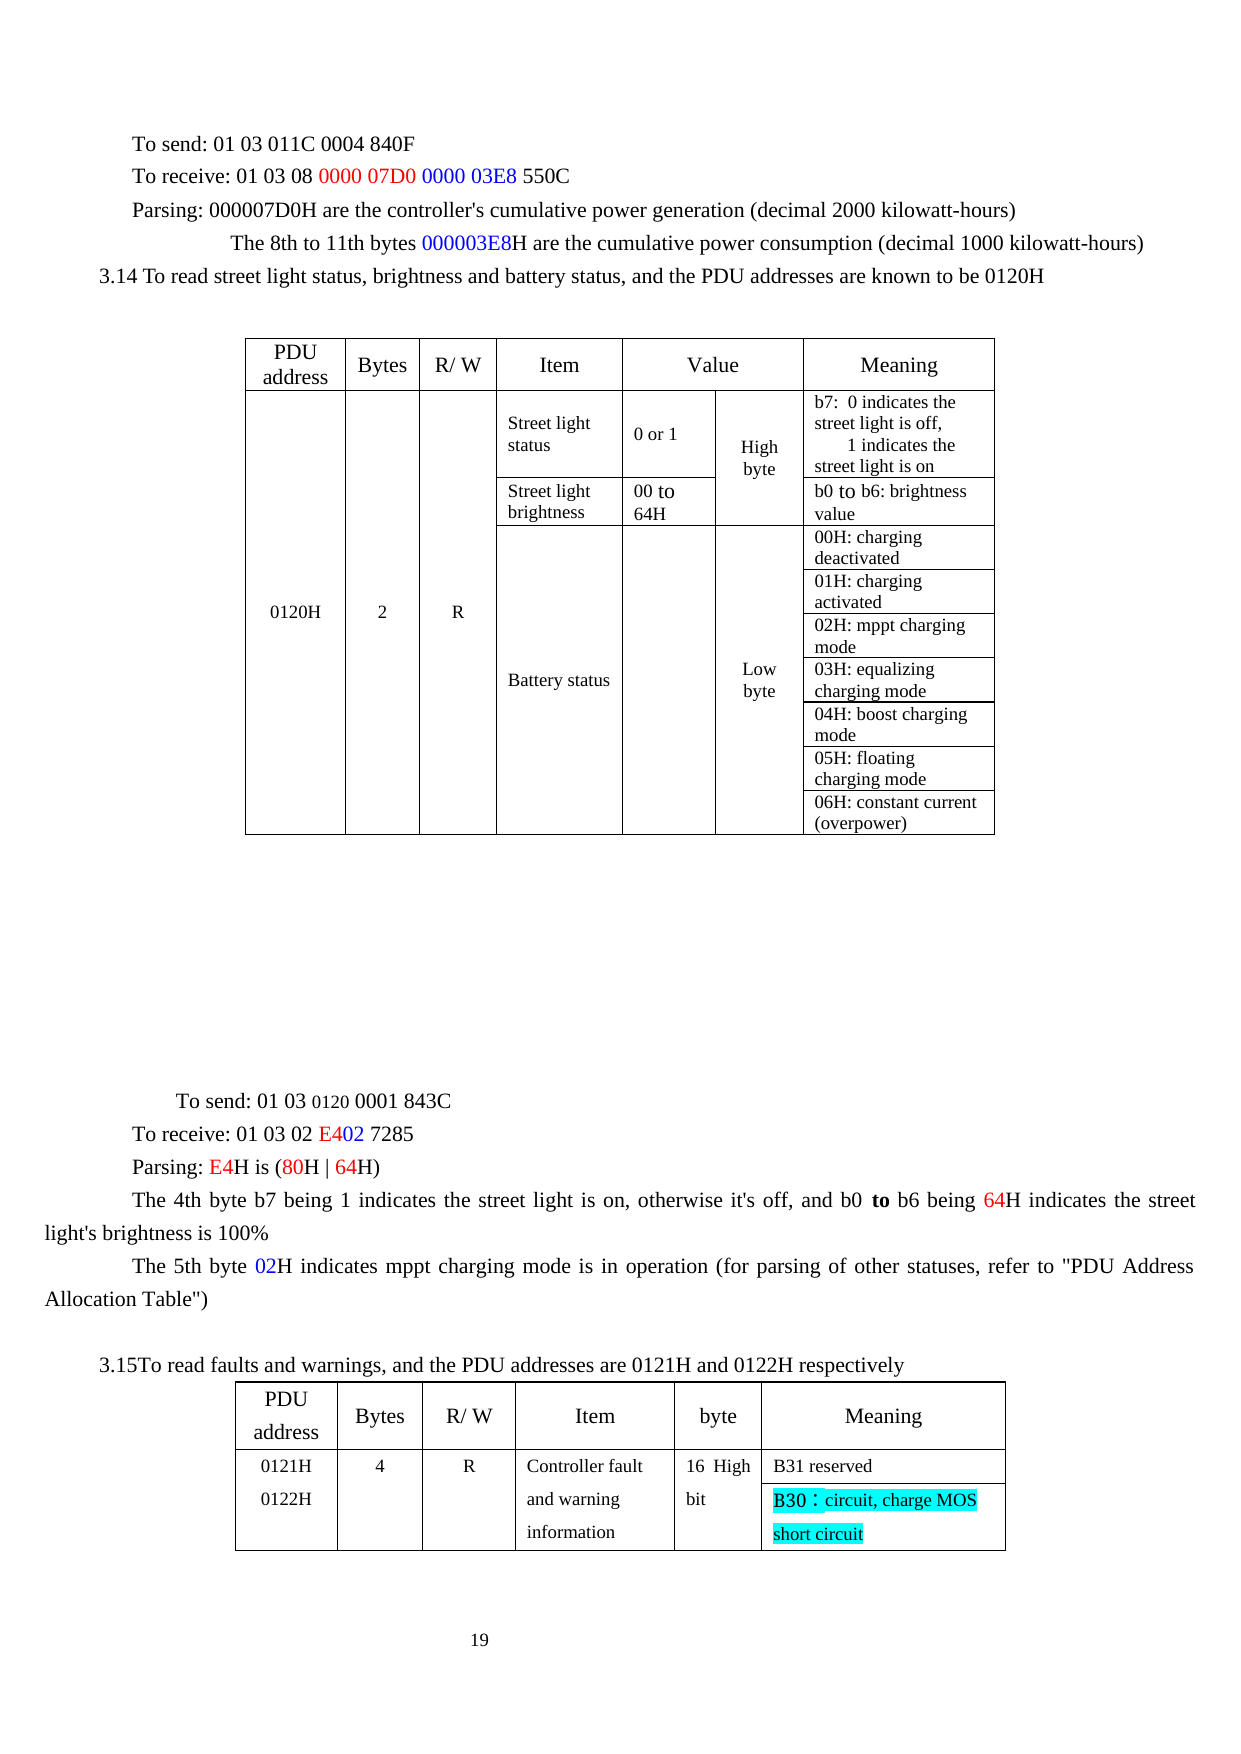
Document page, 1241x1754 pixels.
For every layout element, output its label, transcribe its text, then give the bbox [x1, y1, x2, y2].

table_header Item [516, 1383, 674, 1448]
text Parsing: 000007D0H are the controller's cumulative power generation (decimal 2000 kilowatt-hours) [44, 193, 1196, 226]
text Parsing: E4H is (80H | 64H) [44, 1150, 1196, 1183]
text To receive: 01 03 08 0000 07D0 0000 03E8 550C [44, 160, 1196, 193]
table_cell 0120H [246, 391, 345, 834]
table_cell b0 to b6: brightness value [804, 478, 994, 525]
table_cell b7: 0 indicates the street light is off, 1 indicates the street light is on [804, 391, 994, 477]
table_cell 4 [338, 1450, 422, 1550]
table_header Bytes [338, 1383, 422, 1448]
table_cell 16 High bit [675, 1450, 761, 1550]
table_header Bytes [346, 339, 419, 389]
text The 5th byte 02H indicates mppt charging mode is in operation (for parsing of other statuses, refer to "PDU Address Allocation Table") [44, 1249, 1196, 1315]
table_cell [623, 526, 715, 834]
text 3.14 To read street light status, brightness and battery status, and the PDU addresses are known to be 0120H [44, 259, 1196, 292]
table_cell 0121H 0122H [236, 1450, 337, 1550]
table_cell 00 to 64H [623, 478, 715, 525]
table_cell 05H: floating charging mode [804, 747, 994, 790]
text To send: 01 03 0120 0001 843C [132, 1084, 1196, 1117]
table_cell 03H: equalizing charging mode [804, 658, 994, 701]
table_cell Battery status [497, 526, 622, 834]
table_header Value [623, 339, 803, 389]
table_cell 0 or 1 [623, 391, 715, 477]
table_cell 04H: boost charging mode [804, 703, 994, 746]
table_cell B30：circuit, charge MOS short circuit [762, 1484, 1005, 1550]
table_header R/ W [420, 339, 496, 389]
text To send: 01 03 011C 0004 840F [44, 127, 1196, 160]
table_cell 2 [346, 391, 419, 834]
table_cell High byte [716, 391, 803, 525]
table_cell R [420, 391, 496, 834]
table_header Meaning [762, 1383, 1005, 1448]
table_header PDU address [236, 1383, 337, 1448]
table_header Meaning [804, 339, 994, 389]
table_header Item [497, 339, 622, 389]
text 3.15To read faults and warnings, and the PDU addresses are 0121H and 0122H respectively [44, 1348, 1196, 1381]
table_cell 00H: charging deactivated [804, 526, 994, 569]
text The 4th byte b7 being 1 indicates the street light is on, otherwise it's off, and b0 to b6 being 64H indicates the street light's brightness is 100% [44, 1183, 1196, 1249]
table_header R/ W [423, 1383, 515, 1448]
table_cell Low byte [716, 526, 803, 834]
table_cell Controller fault and warning information [516, 1450, 674, 1550]
table_header byte [675, 1383, 761, 1448]
text The 8th to 11th bytes 000003E8H are the cumulative power consumption (decimal 1000 kilowatt-hours) [44, 226, 1196, 259]
table_cell 06H: constant current (overpower) [804, 791, 994, 834]
table_cell 02H: mppt charging mode [804, 614, 994, 657]
table_cell B31 reserved [762, 1450, 1005, 1483]
text To receive: 01 03 02 E402 7285 [44, 1117, 1196, 1150]
table_cell 01H: charging activated [804, 570, 994, 613]
table_cell R [423, 1450, 515, 1550]
table_cell Street light status [497, 391, 622, 477]
table_cell Street light brightness [497, 478, 622, 525]
table_header PDU address [246, 339, 345, 389]
